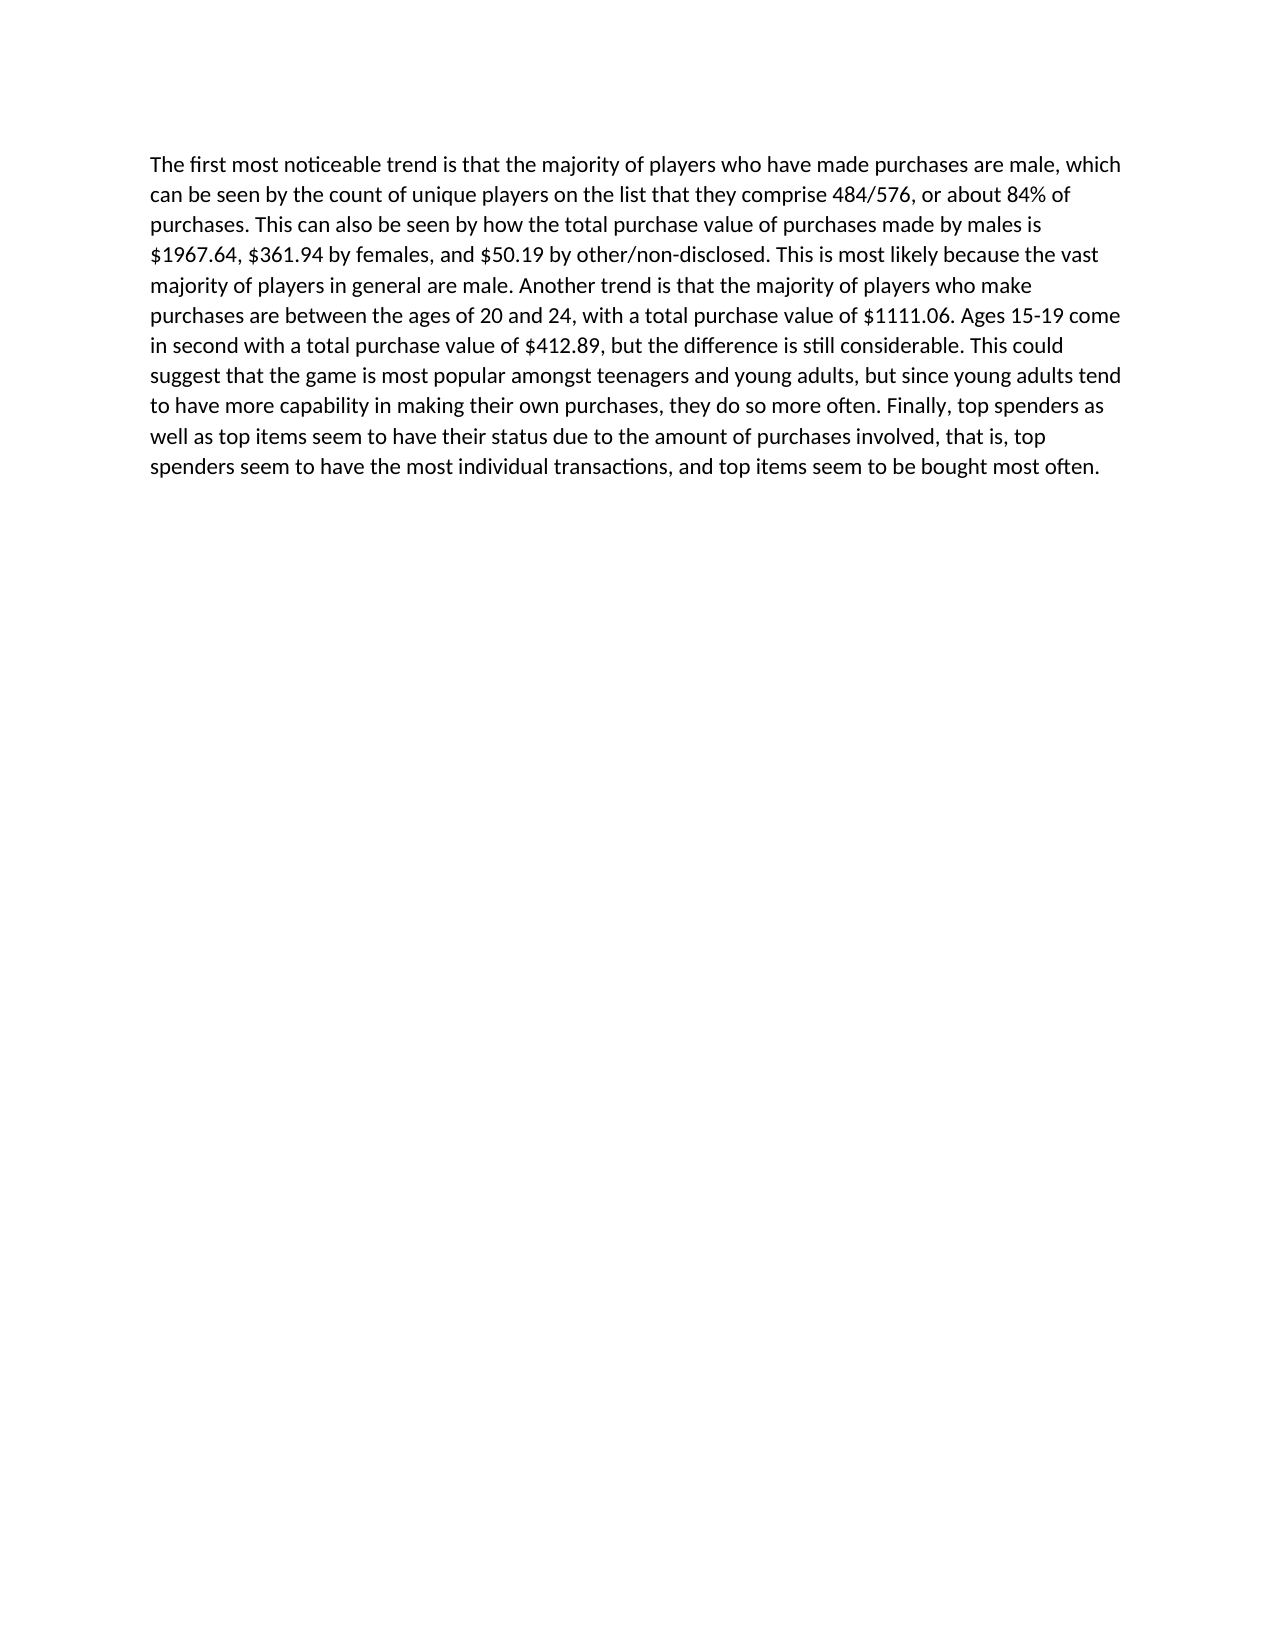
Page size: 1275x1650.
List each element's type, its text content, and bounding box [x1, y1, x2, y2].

text The first most noticeable trend is that the majority of players who have made purchases are male, which can be seen by the count of unique players on the list that they comprise 484/576, or about 84% of purchases. This can also be seen by how the total purchase value of purchases made by males is $1967.64, $361.94 by females, and $50.19 by other/non-disclosed. This is most likely because the vast majority of players in general are male. Another trend is that the majority of players who make purchases are between the ages of 20 and 24, with a total purchase value of $1111.06. Ages 15-19 come in second with a total purchase value of $412.89, but the difference is still considerable. This could suggest that the game is most popular amongst teenagers and young adults, but since young adults tend to have more capability in making their own purchases, they do so more often. Finally, top spenders as well as top items seem to have their status due to the amount of purchases involved, that is, top spenders seem to have the most individual transactions, and top items seem to be bought most often. [150, 150, 1125, 480]
